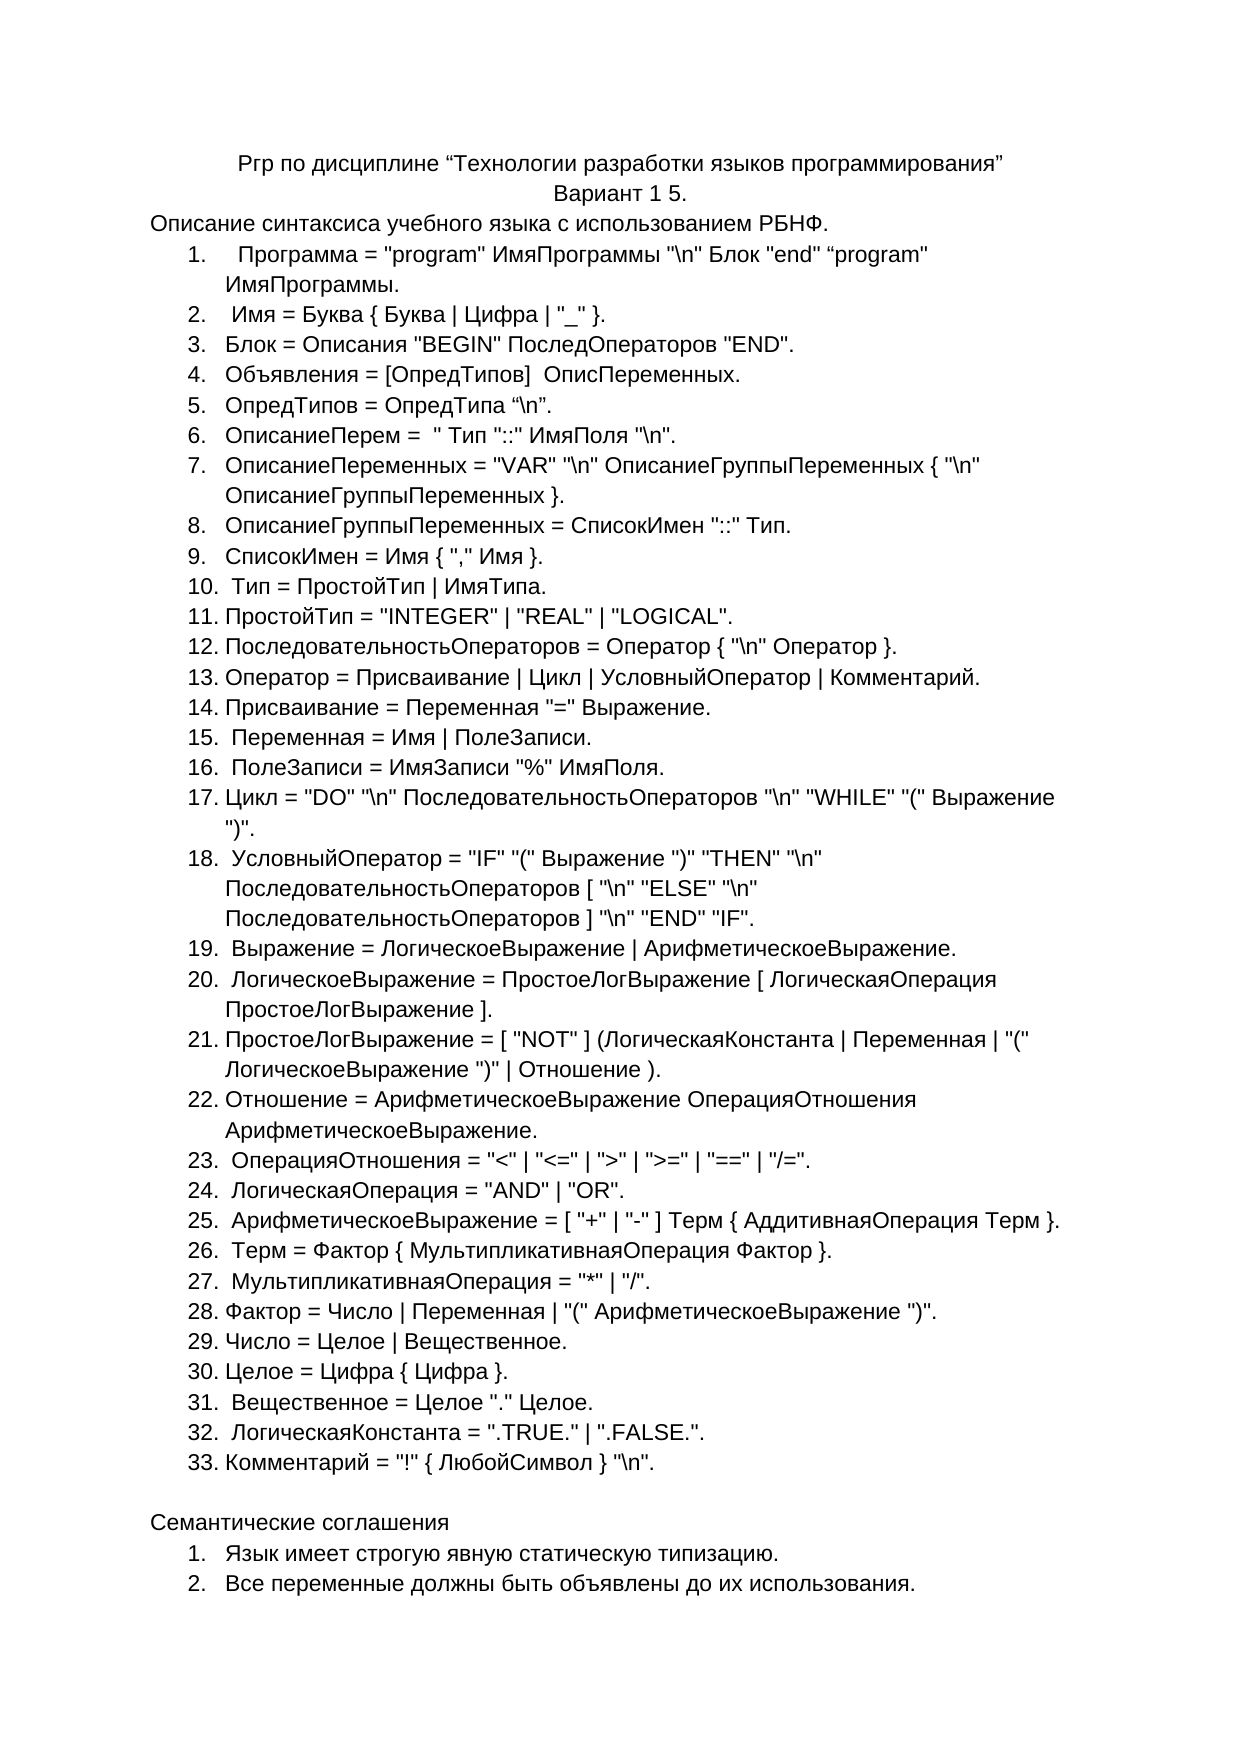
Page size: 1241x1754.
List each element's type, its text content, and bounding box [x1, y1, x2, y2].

list ЛогическаяОперация = "AND" | "OR". [187, 1177, 1090, 1203]
list ПоследовательностьОператоров = Оператор { "\n" Оператор }. [187, 633, 1090, 660]
list ОписаниеПеременных = "VAR" "\n" ОписаниеГруппыПеременных { "\n" ОписаниеГруппыПеременных }. [187, 452, 1090, 509]
list Присваивание = Переменная "=" Выражение. [187, 694, 1090, 720]
list АрифметическоеВыражение = [ "+" | "-" ] Терм { АддитивнаяОперация Терм }. [187, 1207, 1090, 1234]
list УсловныйОператор = "IF" "(" Выражение ")" "THEN" "\n" ПоследовательностьОператоров [ "\n" "ELSE" "\n" ПоследовательностьОператоров ] "\n" "END" "IF". [187, 845, 1090, 932]
list Фактор = Число | Переменная | "(" АрифметическоеВыражение ")". [187, 1298, 1090, 1324]
list Все переменные должны быть объявлены до их использования. [187, 1570, 1090, 1596]
text Семантические соглашения [150, 1509, 1090, 1536]
list Выражение = ЛогическоеВыражение | АрифметическоеВыражение. [187, 935, 1090, 962]
list ЛогическаяКонстанта = ".TRUE." | ".FALSE.". [187, 1419, 1090, 1445]
list Терм = Фактор { МультипликативнаяОперация Фактор }. [187, 1237, 1090, 1264]
list ПолеЗаписи = ИмяЗаписи "%" ИмяПоля. [187, 754, 1090, 781]
list ОперацияОтношения = "<" | "<=" | ">" | ">=" | "==" | "/=". [187, 1147, 1090, 1173]
list ОпредТипов = ОпредТипа “\n”. [187, 392, 1090, 418]
list Вещественное = Целое "." Целое. [187, 1388, 1090, 1415]
list Оператор = Присваивание | Цикл | УсловныйОператор | Комментарий. [187, 663, 1090, 690]
list Программа = "program" ИмяПрограммы "\n" Блок "end" “program" ИмяПрограммы. [187, 241, 1090, 297]
list ПростоеЛогВыражение = [ "NOT" ] (ЛогическаяКонстанта | Переменная | "(" ЛогическоеВыражение ")" | Отношение ). [187, 1026, 1090, 1083]
list Блок = Описания "BEGIN" ПоследОператоров "END". [187, 331, 1090, 358]
text Вариант 1 5. [150, 180, 1090, 207]
list Объявления = [ОпредТипов] ОписПеременных. [187, 361, 1090, 388]
list ЛогическоеВыражение = ПростоеЛогВыражение [ ЛогическаяОперация ПростоеЛогВыражение ]. [187, 966, 1090, 1022]
list МультипликативнаяОперация = "*" | "/". [187, 1268, 1090, 1294]
list Цикл = "DO" "\n" ПоследовательностьОператоров "\n" "WHILE" "(" Выражение ")". [187, 784, 1090, 841]
list СписокИмен = Имя { "," Имя }. [187, 543, 1090, 569]
list Переменная = Имя | ПолеЗаписи. [187, 724, 1090, 750]
text Описание синтаксиса учебного языка с использованием РБНФ. [150, 210, 1090, 237]
text Ргр по дисциплине “Технологии разработки языков программирования” [150, 150, 1090, 176]
list Язык имеет строгую явную статическую типизацию. [187, 1539, 1090, 1566]
list ОписаниеПерем = " Тип "::" ИмяПоля "\n". [187, 422, 1090, 448]
list Тип = ПростойТип | ИмяТипа. [187, 573, 1090, 599]
list ПростойТип = "INTEGER" | "REAL" | "LOGICAL". [187, 603, 1090, 629]
list Отношение = АрифметическоеВыражение ОперацияОтношения АрифметическоеВыражение. [187, 1086, 1090, 1143]
list Комментарий = "!" { ЛюбойСимвол } "\n". [187, 1449, 1090, 1475]
list Число = Целое | Вещественное. [187, 1328, 1090, 1354]
list Имя = Буква { Буква | Цифра | "_" }. [187, 301, 1090, 327]
list ОписаниеГруппыПеременных = СписокИмен "::" Тип. [187, 512, 1090, 539]
list Целое = Цифра { Цифра }. [187, 1358, 1090, 1385]
